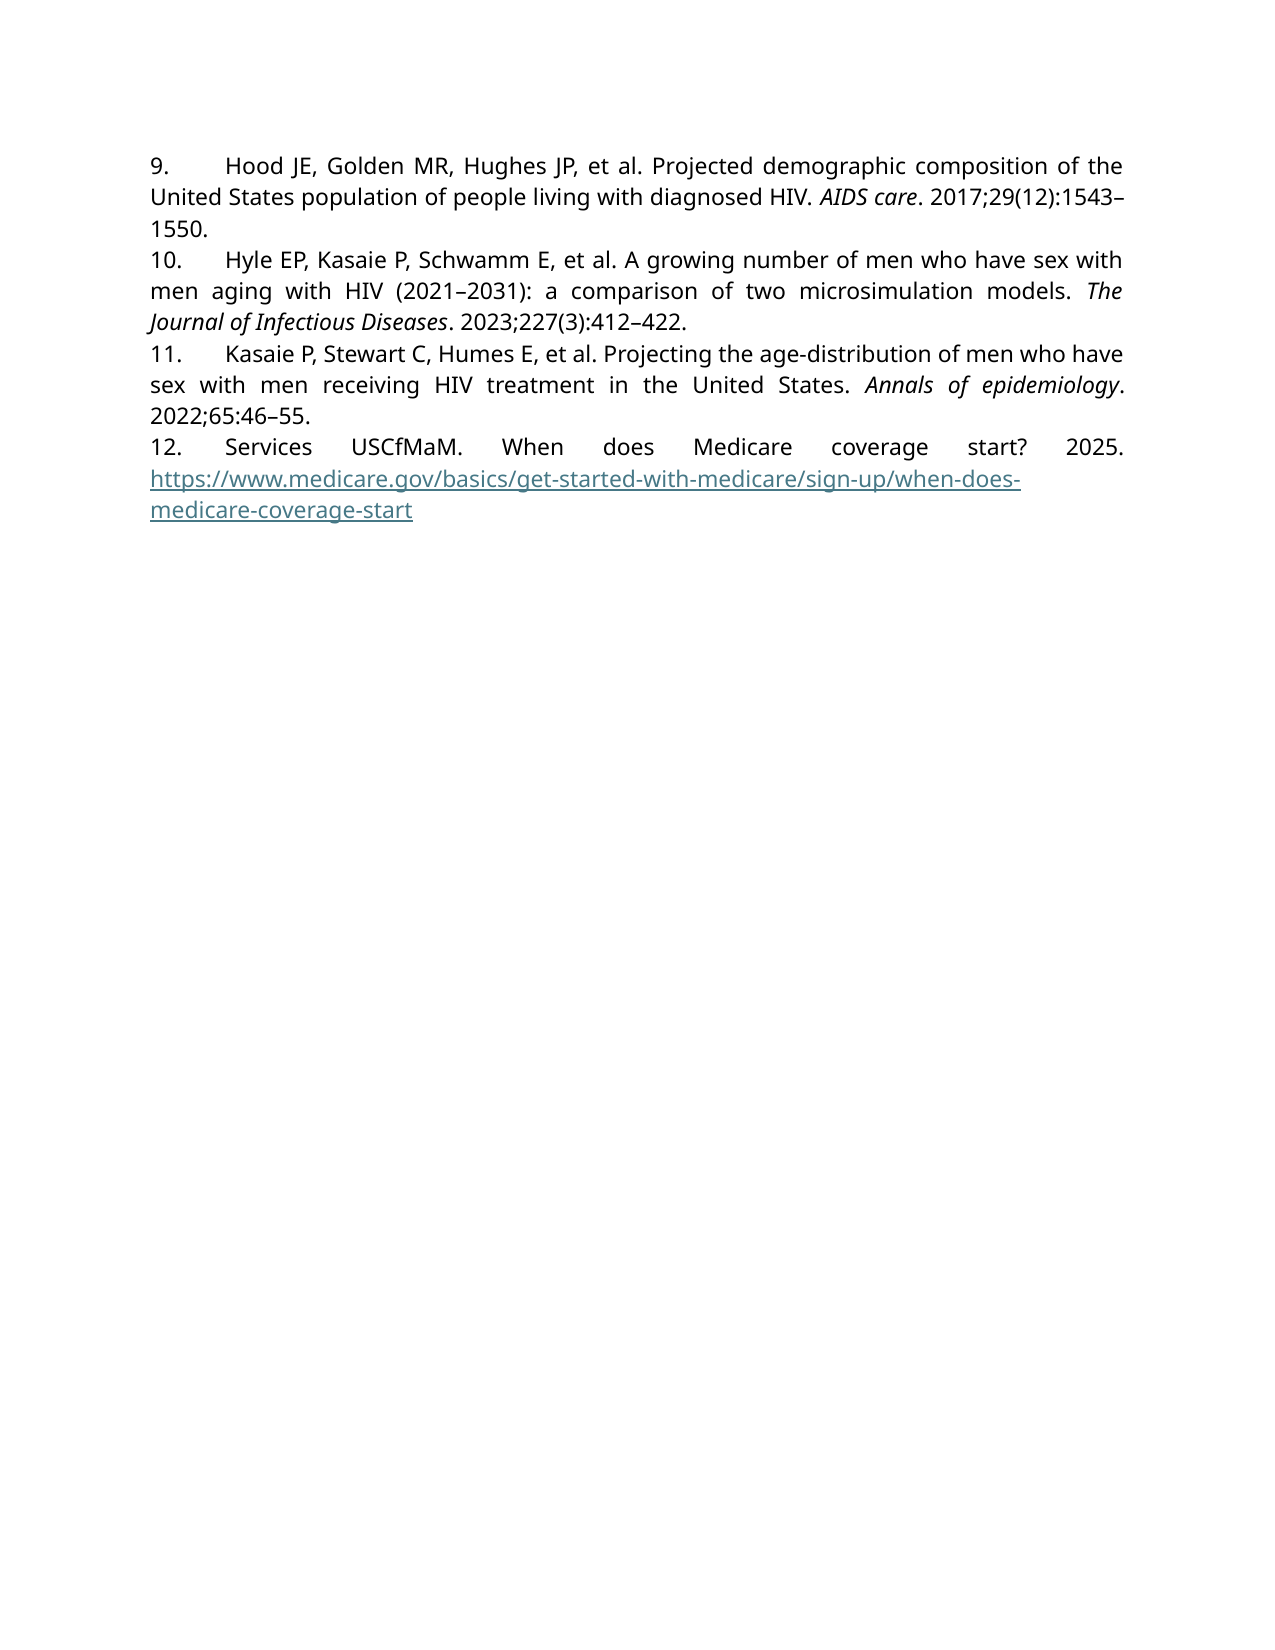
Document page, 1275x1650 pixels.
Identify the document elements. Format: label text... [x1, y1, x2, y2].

text 11. Kasaie P, Stewart C, Humes E, et al. Projecting the age-distribution of men who have sex with men receiving HIV treatment in the United States. Annals of epidemiology. 2022;65:46–55. [150, 337, 1125, 431]
text 12. Services USCfMaM. When does Medicare coverage start? 2025. https://www.medicare.gov/basics/get-started-with-medicare/sign-up/when-does-medicare-coverage-start [150, 431, 1125, 525]
text 10. Hyle EP, Kasaie P, Schwamm E, et al. A growing number of men who have sex with men aging with HIV (2021–2031): a comparison of two microsimulation models. The Journal of Infectious Diseases. 2023;227(3):412–422. [150, 244, 1125, 337]
text 9. Hood JE, Golden MR, Hughes JP, et al. Projected demographic composition of the United States population of people living with diagnosed HIV. AIDS care. 2017;29(12):1543–1550. [150, 150, 1125, 244]
